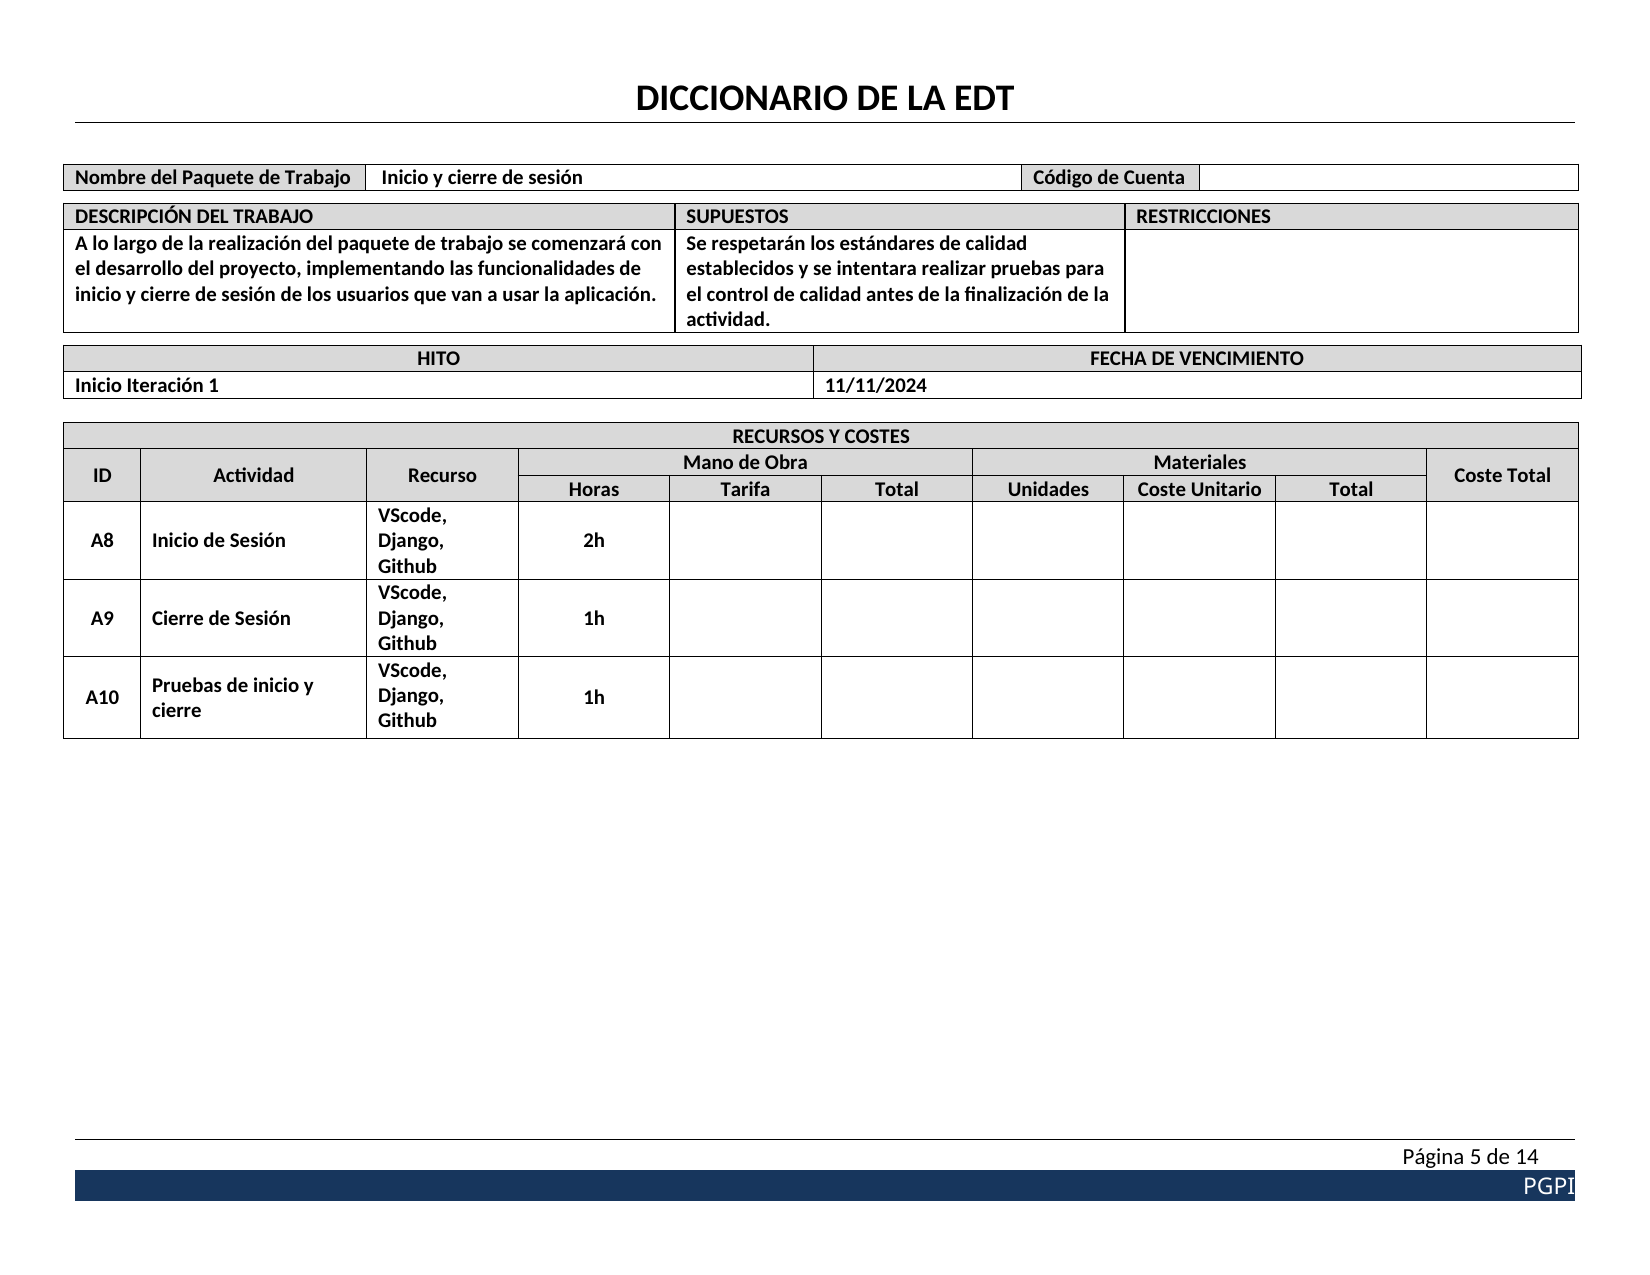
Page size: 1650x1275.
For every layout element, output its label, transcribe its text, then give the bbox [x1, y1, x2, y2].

table_cell Total [1276, 476, 1426, 501]
table_cell [1427, 657, 1578, 738]
table_header SUPUESTOS [676, 204, 1124, 229]
table_cell Total [822, 476, 972, 501]
table_header DESCRIPCIÓN DEL TRABAJO [64, 204, 674, 229]
table_cell Cierre de Sesión [141, 580, 366, 656]
table_cell [1427, 502, 1578, 578]
table_cell [822, 502, 972, 578]
table_cell [670, 657, 821, 738]
table_header Nombre del Paquete de Trabajo [64, 165, 365, 190]
table_cell 11/11/2024 [814, 372, 1581, 397]
table_cell [1276, 502, 1426, 578]
table_cell Coste Unitario [1124, 476, 1275, 501]
table_cell [973, 502, 1123, 578]
table_cell [1124, 657, 1275, 738]
table_cell Actividad [141, 449, 366, 501]
table_cell Tarifa [670, 476, 821, 501]
table_cell Horas [519, 476, 669, 501]
table_cell [822, 657, 972, 738]
table_cell [1124, 580, 1275, 656]
table_header FECHA DE VENCIMIENTO [814, 346, 1581, 371]
table_cell VScode, Django, Github [367, 580, 518, 656]
table_cell Materiales [973, 449, 1426, 475]
table_cell [973, 580, 1123, 656]
table_header Inicio y cierre de sesión [366, 165, 1021, 190]
table_cell Se respetarán los estándares de calidad establecidos y se intentara realizar pruebas para el control de calidad antes de la finalización de la actividad. [676, 230, 1124, 332]
table_cell [973, 657, 1123, 738]
table_cell [1126, 230, 1578, 332]
table_cell Inicio Iteración 1 [64, 372, 813, 397]
table_cell A lo largo de la realización del paquete de trabajo se comenzará con el desarrollo del proyecto, implementando las funcionalidades de inicio y cierre de sesión de los usuarios que van a usar la aplicación. [64, 230, 674, 332]
table_cell 1h [519, 657, 669, 738]
table_cell 1h [519, 580, 669, 656]
table_header Código de Cuenta [1022, 165, 1199, 190]
table_cell Inicio de Sesión [141, 502, 366, 578]
table_header RECURSOS Y COSTES [64, 423, 1578, 448]
table_header [1200, 165, 1578, 190]
table_cell [670, 580, 821, 656]
table_cell ID [64, 449, 140, 501]
table_cell Coste Total [1427, 449, 1578, 501]
table_cell A8 [64, 502, 140, 578]
table_cell [822, 580, 972, 656]
table_header HITO [64, 346, 813, 371]
table_cell VScode, Django, Github [367, 657, 518, 738]
table_header RESTRICCIONES [1126, 204, 1578, 229]
table_cell [1276, 657, 1426, 738]
table_cell [670, 502, 821, 578]
table_cell [1124, 502, 1275, 578]
table_cell A9 [64, 580, 140, 656]
table_cell Recurso [367, 449, 518, 501]
table_cell [1276, 580, 1426, 656]
table_cell Mano de Obra [519, 449, 972, 475]
table_cell Pruebas de inicio y cierre [141, 657, 366, 738]
table_cell VScode, Django, Github [367, 502, 518, 578]
table_cell [1427, 580, 1578, 656]
table_cell Unidades [973, 476, 1123, 501]
table_cell A10 [64, 657, 140, 738]
table_cell 2h [519, 502, 669, 578]
